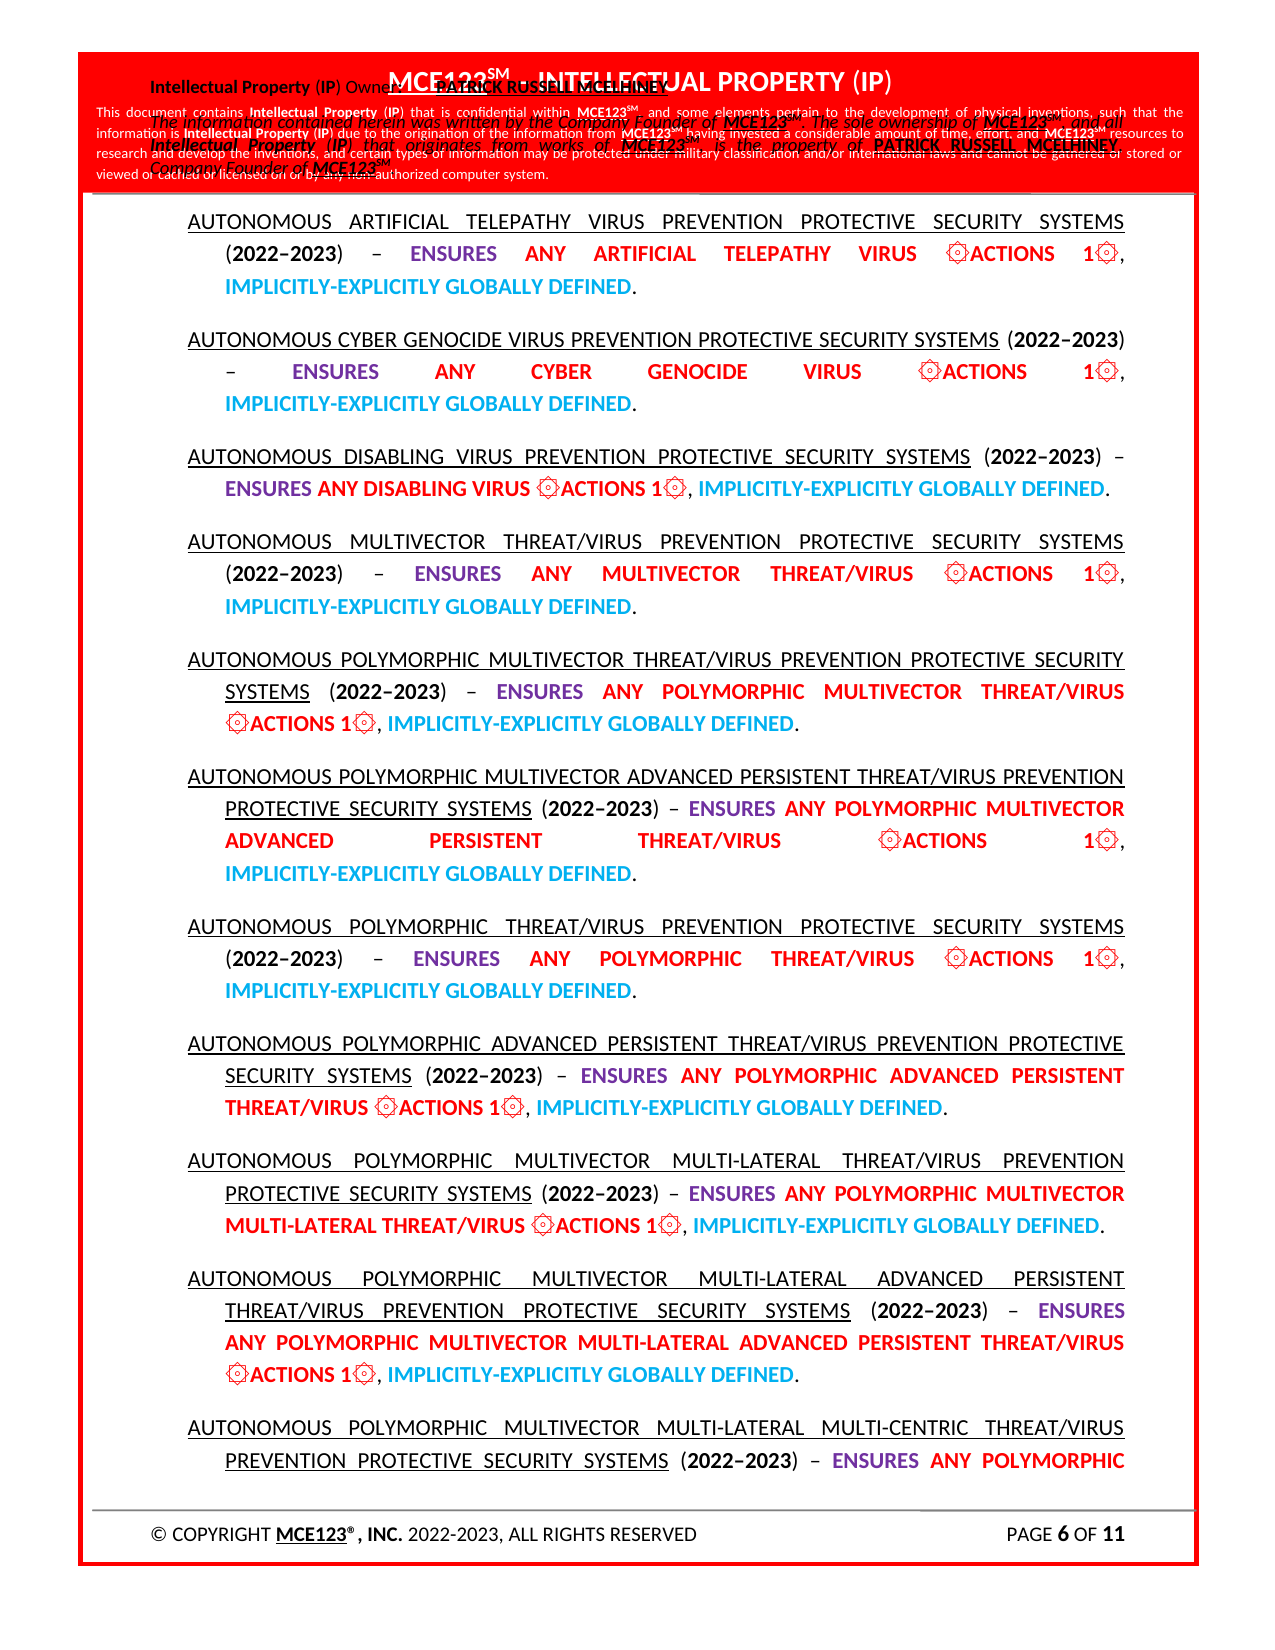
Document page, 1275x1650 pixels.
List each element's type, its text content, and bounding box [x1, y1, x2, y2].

text AUTONOMOUS MULTIVECTOR THREAT/VIRUS PREVENTION PROTECTIVE SECURITY SYSTEMS (2022–2023) – ENSURES ANY MULTIVECTOR THREAT/VIRUS ۞ACTIONS 1۞, IMPLICITLY-EXPLICITLY GLOBALLY DEFINED. [187, 527, 1125, 552]
text AUTONOMOUS MULTIVECTOR THREAT/VIRUS PREVENTION PROTECTIVE SECURITY SYSTEMS (2022–2023) – ENSURES ANY MULTIVECTOR THREAT/VIRUS ۞ACTIONS 1۞, IMPLICITLY-EXPLICITLY GLOBALLY DEFINED. [187, 553, 1125, 620]
text AUTONOMOUS POLYMORPHIC THREAT/VIRUS PREVENTION PROTECTIVE SECURITY SYSTEMS (2022–2023) – ENSURES ANY POLYMORPHIC THREAT/VIRUS ۞ACTIONS 1۞, IMPLICITLY-EXPLICITLY GLOBALLY DEFINED. [187, 912, 1125, 936]
text AUTONOMOUS POLYMORPHIC ADVANCED PERSISTENT THREAT/VIRUS PREVENTION PROTECTIVE SECURITY SYSTEMS (2022–2023) – ENSURES ANY POLYMORPHIC ADVANCED PERSISTENT THREAT/VIRUS ۞ACTIONS 1۞, IMPLICITLY-EXPLICITLY GLOBALLY DEFINED. [187, 1054, 1125, 1122]
text AUTONOMOUS POLYMORPHIC MULTIVECTOR THREAT/VIRUS PREVENTION PROTECTIVE SECURITY SYSTEMS (2022–2023) – ENSURES ANY POLYMORPHIC MULTIVECTOR THREAT/VIRUS ۞ACTIONS 1۞, IMPLICITLY-EXPLICITLY GLOBALLY DEFINED. [187, 670, 1125, 737]
text AUTONOMOUS POLYMORPHIC MULTIVECTOR MULTI-LATERAL ADVANCED PERSISTENT THREAT/VIRUS PREVENTION PROTECTIVE SECURITY SYSTEMS (2022–2023) – ENSURES ANY POLYMORPHIC MULTIVECTOR MULTI-LATERAL ADVANCED PERSISTENT THREAT/VIRUS ۞ACTIONS 1۞, IMPLICITLY-EXPLICITLY GLOBALLY DEFINED. [187, 1264, 1125, 1288]
text AUTONOMOUS POLYMORPHIC THREAT/VIRUS PREVENTION PROTECTIVE SECURITY SYSTEMS (2022–2023) – ENSURES ANY POLYMORPHIC THREAT/VIRUS ۞ACTIONS 1۞, IMPLICITLY-EXPLICITLY GLOBALLY DEFINED. [187, 937, 1125, 1004]
text AUTONOMOUS POLYMORPHIC ADVANCED PERSISTENT THREAT/VIRUS PREVENTION PROTECTIVE SECURITY SYSTEMS (2022–2023) – ENSURES ANY POLYMORPHIC ADVANCED PERSISTENT THREAT/VIRUS ۞ACTIONS 1۞, IMPLICITLY-EXPLICITLY GLOBALLY DEFINED. [187, 1029, 1125, 1053]
text AUTONOMOUS POLYMORPHIC MULTIVECTOR MULTI-LATERAL THREAT/VIRUS PREVENTION PROTECTIVE SECURITY SYSTEMS (2022–2023) – ENSURES ANY POLYMORPHIC MULTIVECTOR MULTI-LATERAL THREAT/VIRUS ۞ACTIONS 1۞, IMPLICITLY-EXPLICITLY GLOBALLY DEFINED. [187, 1172, 1125, 1239]
text AUTONOMOUS POLYMORPHIC MULTIVECTOR MULTI-LATERAL ADVANCED PERSISTENT THREAT/VIRUS PREVENTION PROTECTIVE SECURITY SYSTEMS (2022–2023) – ENSURES ANY POLYMORPHIC MULTIVECTOR MULTI-LATERAL ADVANCED PERSISTENT THREAT/VIRUS ۞ACTIONS 1۞, IMPLICITLY-EXPLICITLY GLOBALLY DEFINED. [187, 1289, 1125, 1388]
text AUTONOMOUS ARTIFICIAL TELEPATHY VIRUS PREVENTION PROTECTIVE SECURITY SYSTEMS (2022–2023) – ENSURES ANY ARTIFICIAL TELEPATHY VIRUS ۞ACTIONS 1۞, IMPLICITLY-EXPLICITLY GLOBALLY DEFINED. [187, 207, 1125, 232]
text AUTONOMOUS DISABLING VIRUS PREVENTION PROTECTIVE SECURITY SYSTEMS (2022–2023) – ENSURES ANY DISABLING VIRUS ۞ACTIONS 1۞, IMPLICITLY-EXPLICITLY GLOBALLY DEFINED. [187, 442, 1125, 502]
text AUTONOMOUS CYBER GENOCIDE VIRUS PREVENTION PROTECTIVE SECURITY SYSTEMS (2022–2023) – ENSURES ANY CYBER GENOCIDE VIRUS ۞ACTIONS 1۞, IMPLICITLY-EXPLICITLY GLOBALLY DEFINED. [187, 325, 1125, 417]
text AUTONOMOUS POLYMORPHIC MULTIVECTOR THREAT/VIRUS PREVENTION PROTECTIVE SECURITY SYSTEMS (2022–2023) – ENSURES ANY POLYMORPHIC MULTIVECTOR THREAT/VIRUS ۞ACTIONS 1۞, IMPLICITLY-EXPLICITLY GLOBALLY DEFINED. [187, 645, 1125, 669]
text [187, 1439, 1125, 1474]
text AUTONOMOUS POLYMORPHIC MULTIVECTOR ADVANCED PERSISTENT THREAT/VIRUS PREVENTION PROTECTIVE SECURITY SYSTEMS (2022–2023) – ENSURES ANY POLYMORPHIC MULTIVECTOR ADVANCED PERSISTENT THREAT/VIRUS ۞ACTIONS 1۞, IMPLICITLY-EXPLICITLY GLOBALLY DEFINED. [187, 787, 1125, 887]
text AUTONOMOUS ARTIFICIAL TELEPATHY VIRUS PREVENTION PROTECTIVE SECURITY SYSTEMS (2022–2023) – ENSURES ANY ARTIFICIAL TELEPATHY VIRUS ۞ACTIONS 1۞, IMPLICITLY-EXPLICITLY GLOBALLY DEFINED. [187, 233, 1125, 300]
text AUTONOMOUS POLYMORPHIC MULTIVECTOR MULTI-LATERAL THREAT/VIRUS PREVENTION PROTECTIVE SECURITY SYSTEMS (2022–2023) – ENSURES ANY POLYMORPHIC MULTIVECTOR MULTI-LATERAL THREAT/VIRUS ۞ACTIONS 1۞, IMPLICITLY-EXPLICITLY GLOBALLY DEFINED. [187, 1147, 1125, 1171]
text AUTONOMOUS POLYMORPHIC MULTIVECTOR ADVANCED PERSISTENT THREAT/VIRUS PREVENTION PROTECTIVE SECURITY SYSTEMS (2022–2023) – ENSURES ANY POLYMORPHIC MULTIVECTOR ADVANCED PERSISTENT THREAT/VIRUS ۞ACTIONS 1۞, IMPLICITLY-EXPLICITLY GLOBALLY DEFINED. [187, 762, 1125, 786]
